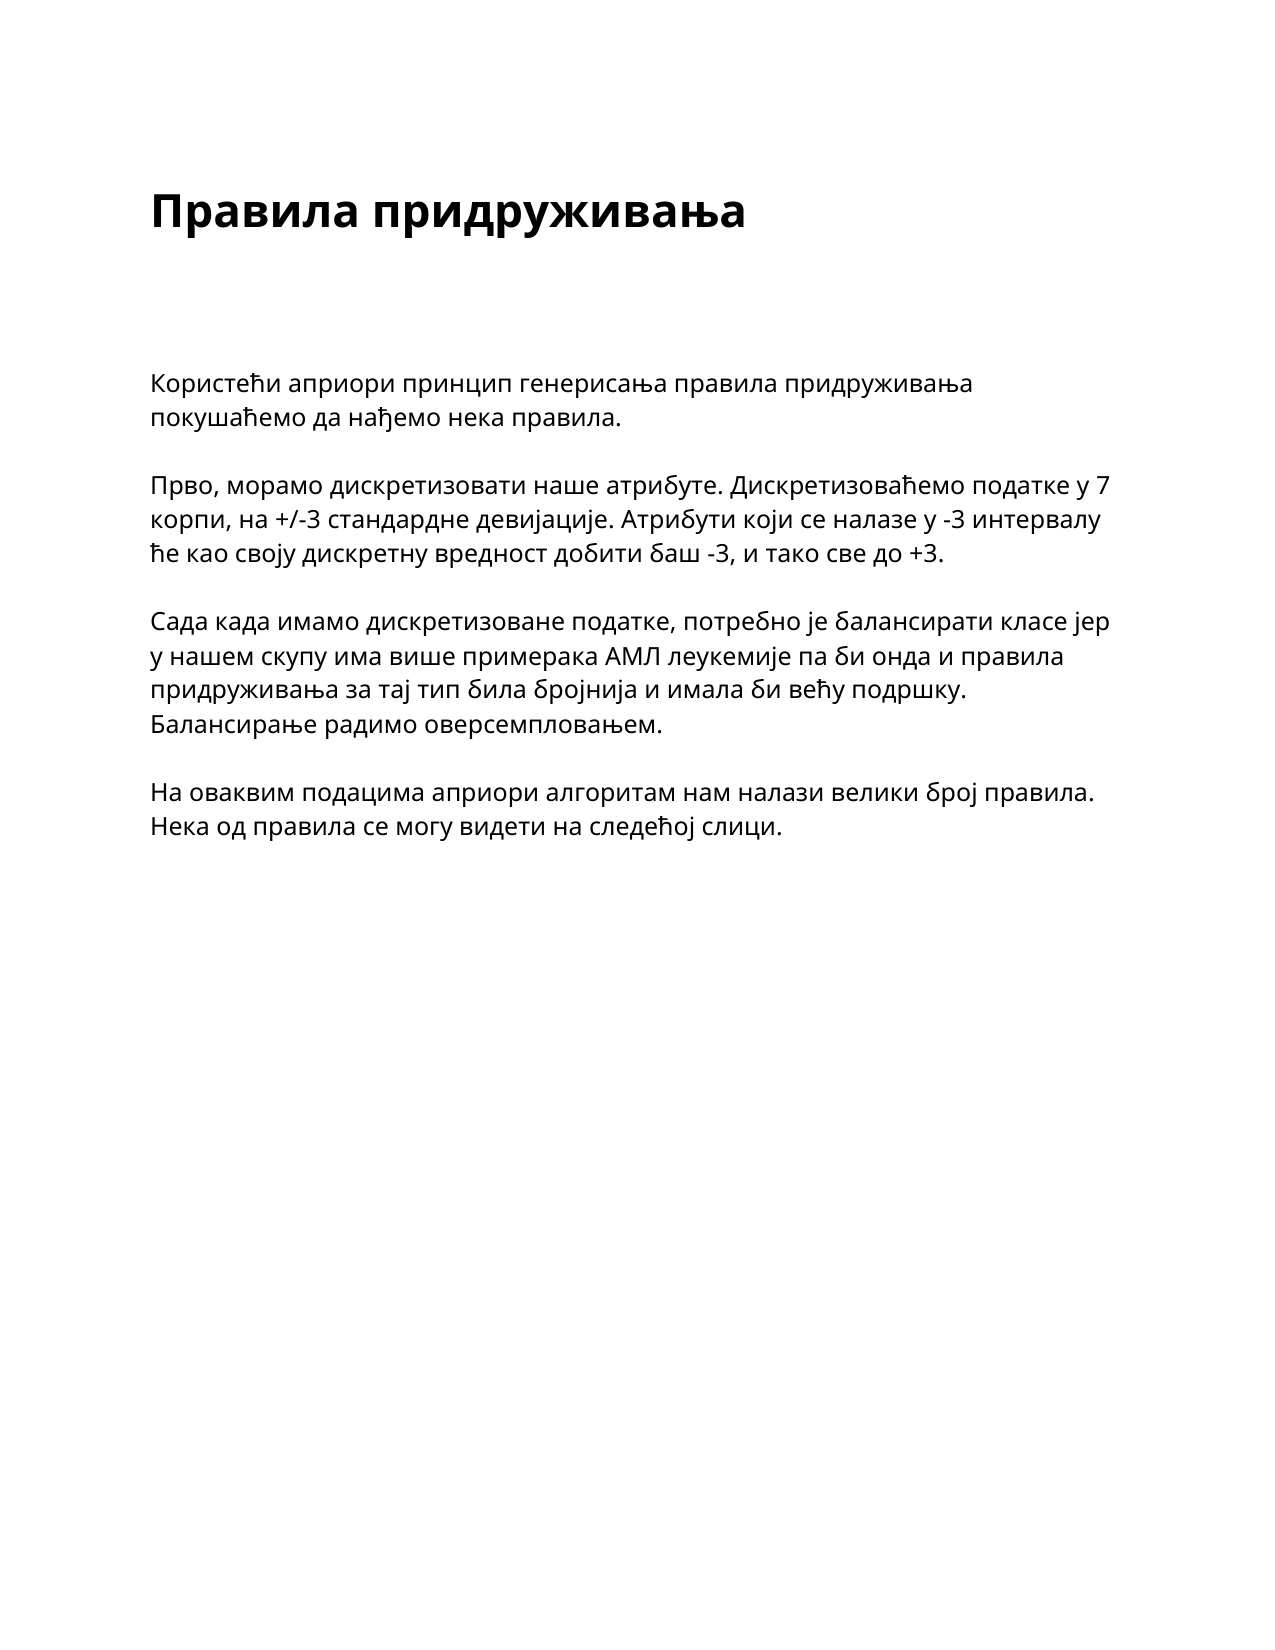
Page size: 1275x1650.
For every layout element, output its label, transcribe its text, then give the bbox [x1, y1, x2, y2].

text Користећи априори принцип генерисања правила придруживања покушаћемо да нађемо нека правила. [150, 366, 1125, 434]
text Правила придруживања [150, 178, 1125, 241]
text На оваквим подацима априори алгоритам нам налази велики број правила. Нека од правила се могу видети на следећој слици. [150, 774, 1125, 842]
text Сада када имамо дискретизоване податке, потребно је балансирати класе јер у нашем скупу има више примерака АМЛ леукемије па би онда и правила придруживања за тај тип била бројнија и имала би већу подршку. Балансирање радимо оверсемпловањем. [150, 604, 1125, 740]
text Прво, морамо дискретизовати наше атрибуте. Дискретизоваћемо податке у 7 корпи, на +/-3 стандардне девијације. Атрибути који се налазе у -3 интервалу ће као своју дискретну вредност добити баш -3, и тако све до +3. [150, 468, 1125, 570]
